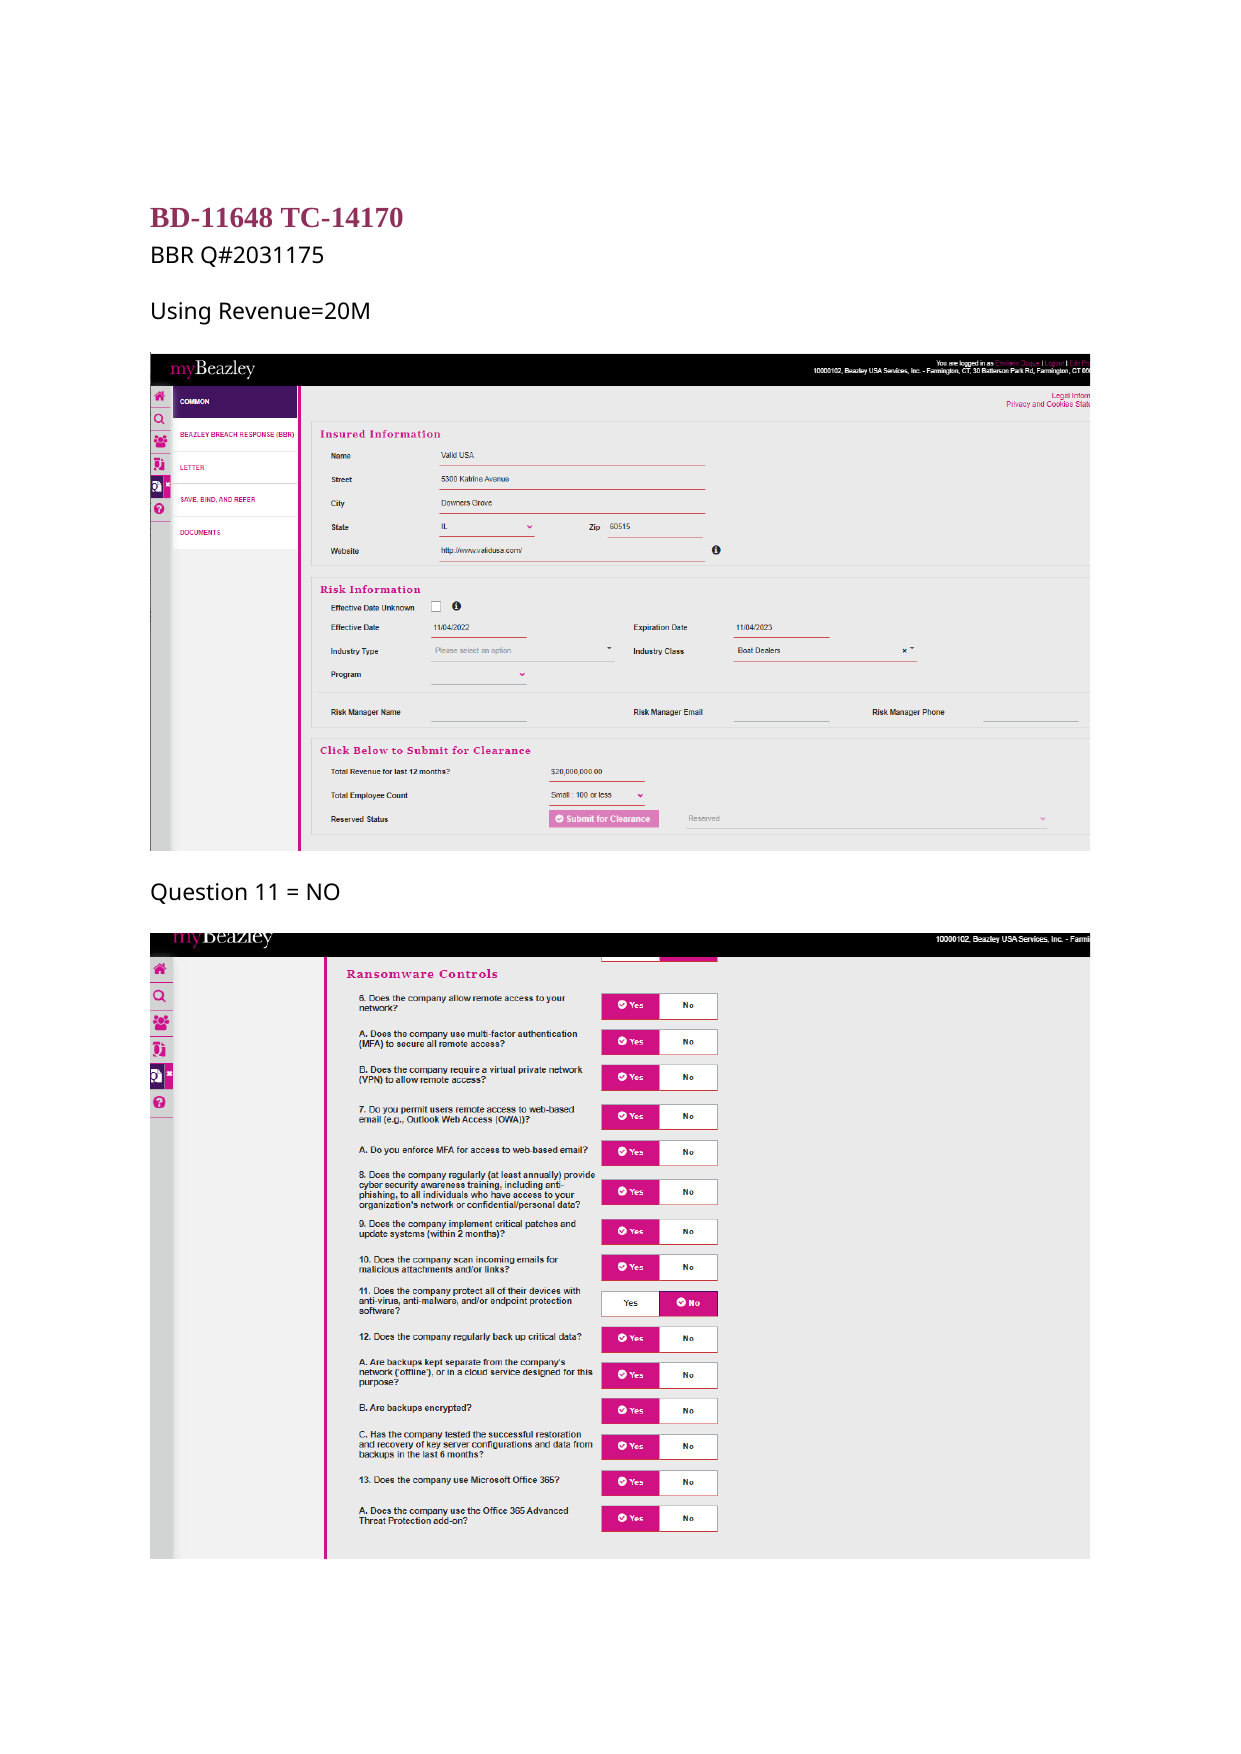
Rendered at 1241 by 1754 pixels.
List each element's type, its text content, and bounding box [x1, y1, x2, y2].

text BBR Q#2031175 [150, 238, 1090, 270]
picture [150, 933, 1091, 1559]
text Using Revenue=20M [150, 295, 1090, 327]
subtitle BD-11648 TC-14170 [150, 200, 1090, 233]
picture [150, 352, 1091, 851]
text Question 11 = NO [150, 876, 1090, 908]
